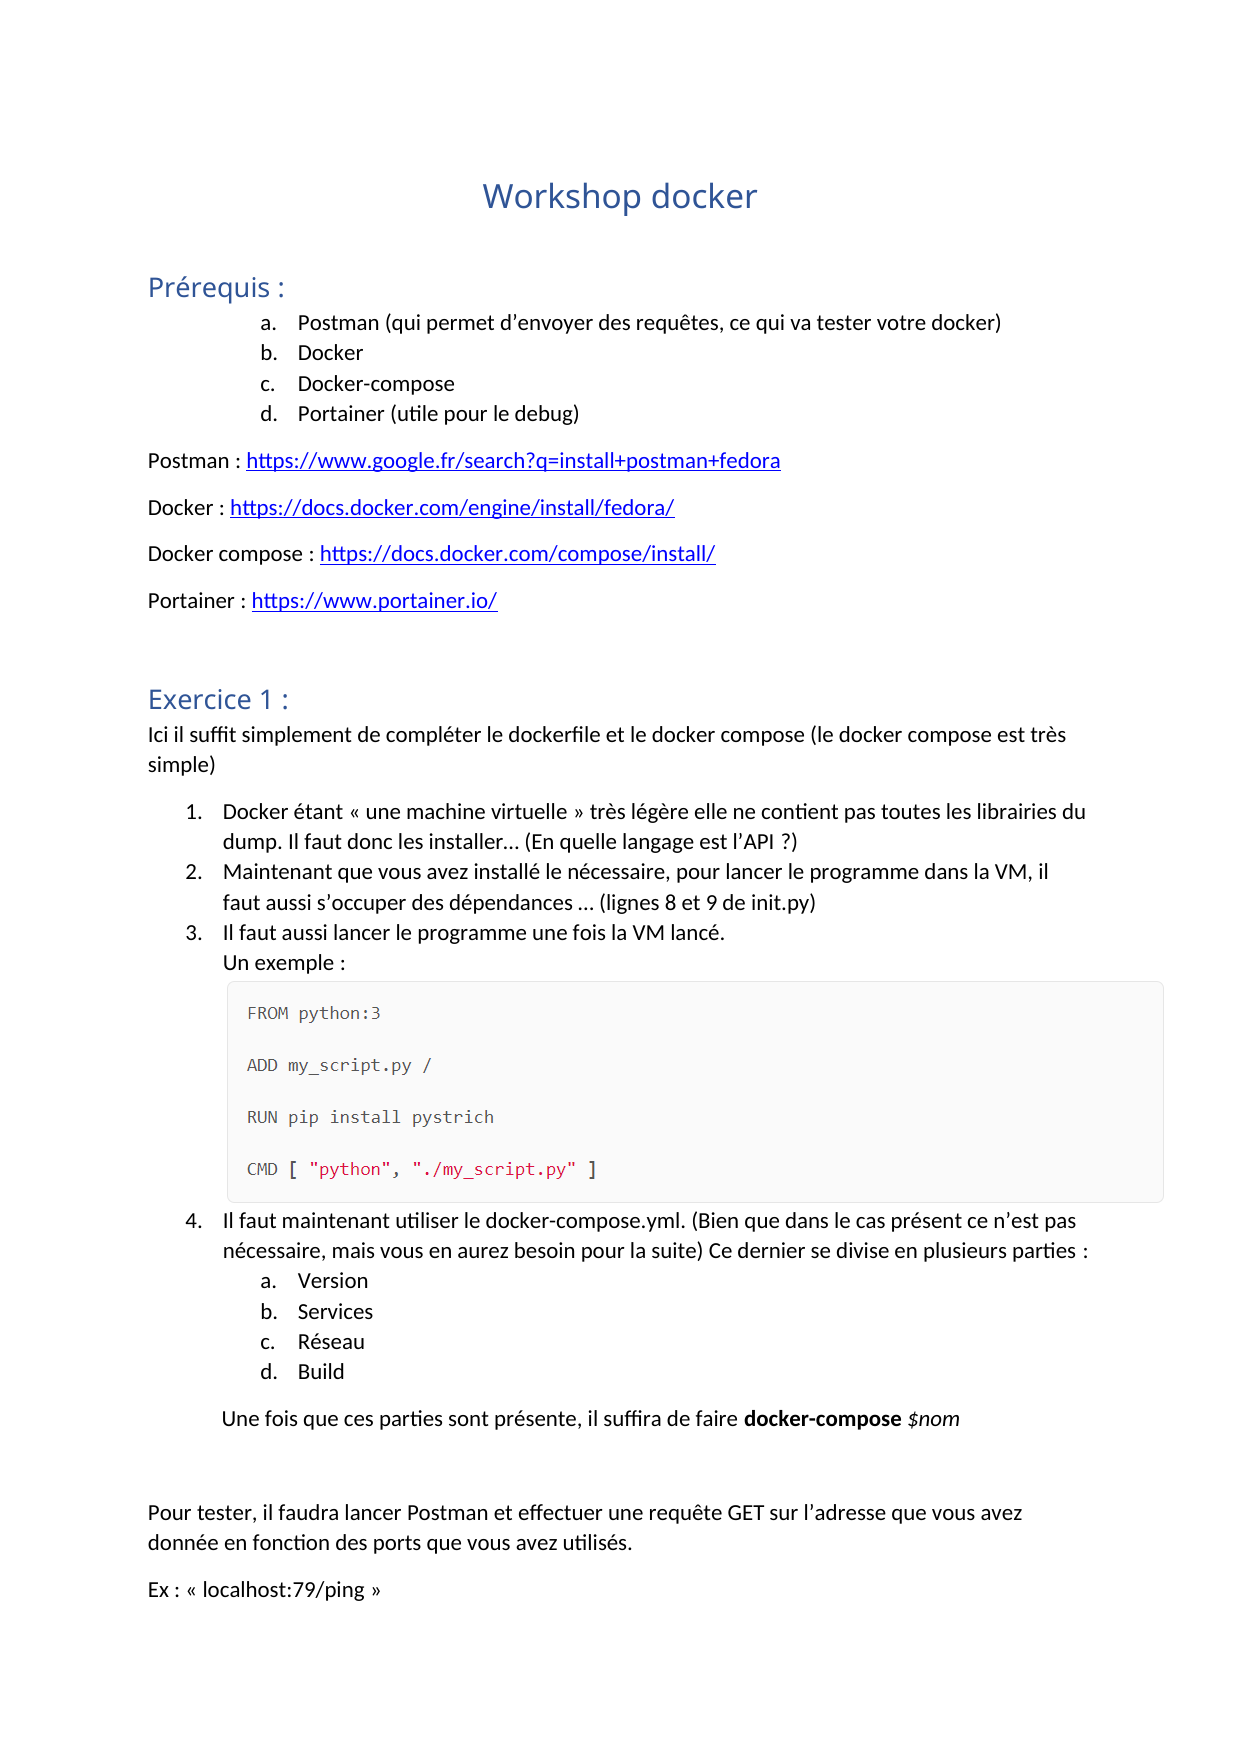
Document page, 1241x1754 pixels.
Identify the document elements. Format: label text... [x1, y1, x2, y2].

subtitle Workshop docker [148, 173, 1093, 218]
list Il faut maintenant utiliser le docker-compose.yml. (Bien que dans le cas présent ce n’est pas nécessaire, mais vous en aurez besoin pour la suite) Ce dernier se divise en plusieurs parties : [185, 1206, 1093, 1264]
text Portainer : https://www.portainer.io/ [148, 586, 1093, 614]
list Portainer (utile pour le debug) [260, 399, 1093, 427]
text Docker compose : https://docs.docker.com/compose/install/ [148, 539, 1093, 567]
subtitle Prérequis : [148, 268, 1093, 305]
list Réseau [260, 1327, 1093, 1355]
text Postman : https://www.google.fr/search?q=install+postman+fedora [148, 446, 1093, 474]
list Docker-compose [260, 369, 1093, 397]
text Une fois que ces parties sont présente, il suffira de faire docker-compose $nom [221, 1404, 1093, 1432]
list Build [260, 1357, 1093, 1385]
subtitle Exercice 1 : [148, 680, 1093, 717]
list Docker étant « une machine virtuelle » très légère elle ne contient pas toutes les librairies du dump. Il faut donc les installer… (En quelle langage est l’API ?) [185, 797, 1093, 855]
text Pour tester, il faudra lancer Postman et effectuer une requête GET sur l’adresse que vous avez donnée en fonction des ports que vous avez utilisés. [148, 1498, 1093, 1556]
list Version [260, 1267, 1093, 1294]
text Ici il suffit simplement de compléter le dockerfile et le docker compose (le docker compose est très simple) [148, 720, 1093, 778]
list Maintenant que vous avez installé le nécessaire, pour lancer le programme dans la VM, il faut aussi s’occuper des dépendances … (lignes 8 et 9 de init.py) [185, 857, 1093, 916]
text Docker : https://docs.docker.com/engine/install/fedora/ [148, 493, 1093, 521]
list Services [260, 1297, 1093, 1325]
text Ex : « localhost:79/ping » [148, 1575, 1093, 1603]
list Il faut aussi lancer le programme une fois la VM lancé. [185, 918, 1093, 946]
list Docker [260, 338, 1093, 366]
list Postman (qui permet d’envoyer des requêtes, ce qui va tester votre docker) [260, 308, 1093, 336]
list Un exemple : [223, 948, 1093, 976]
picture [222, 978, 1168, 1204]
